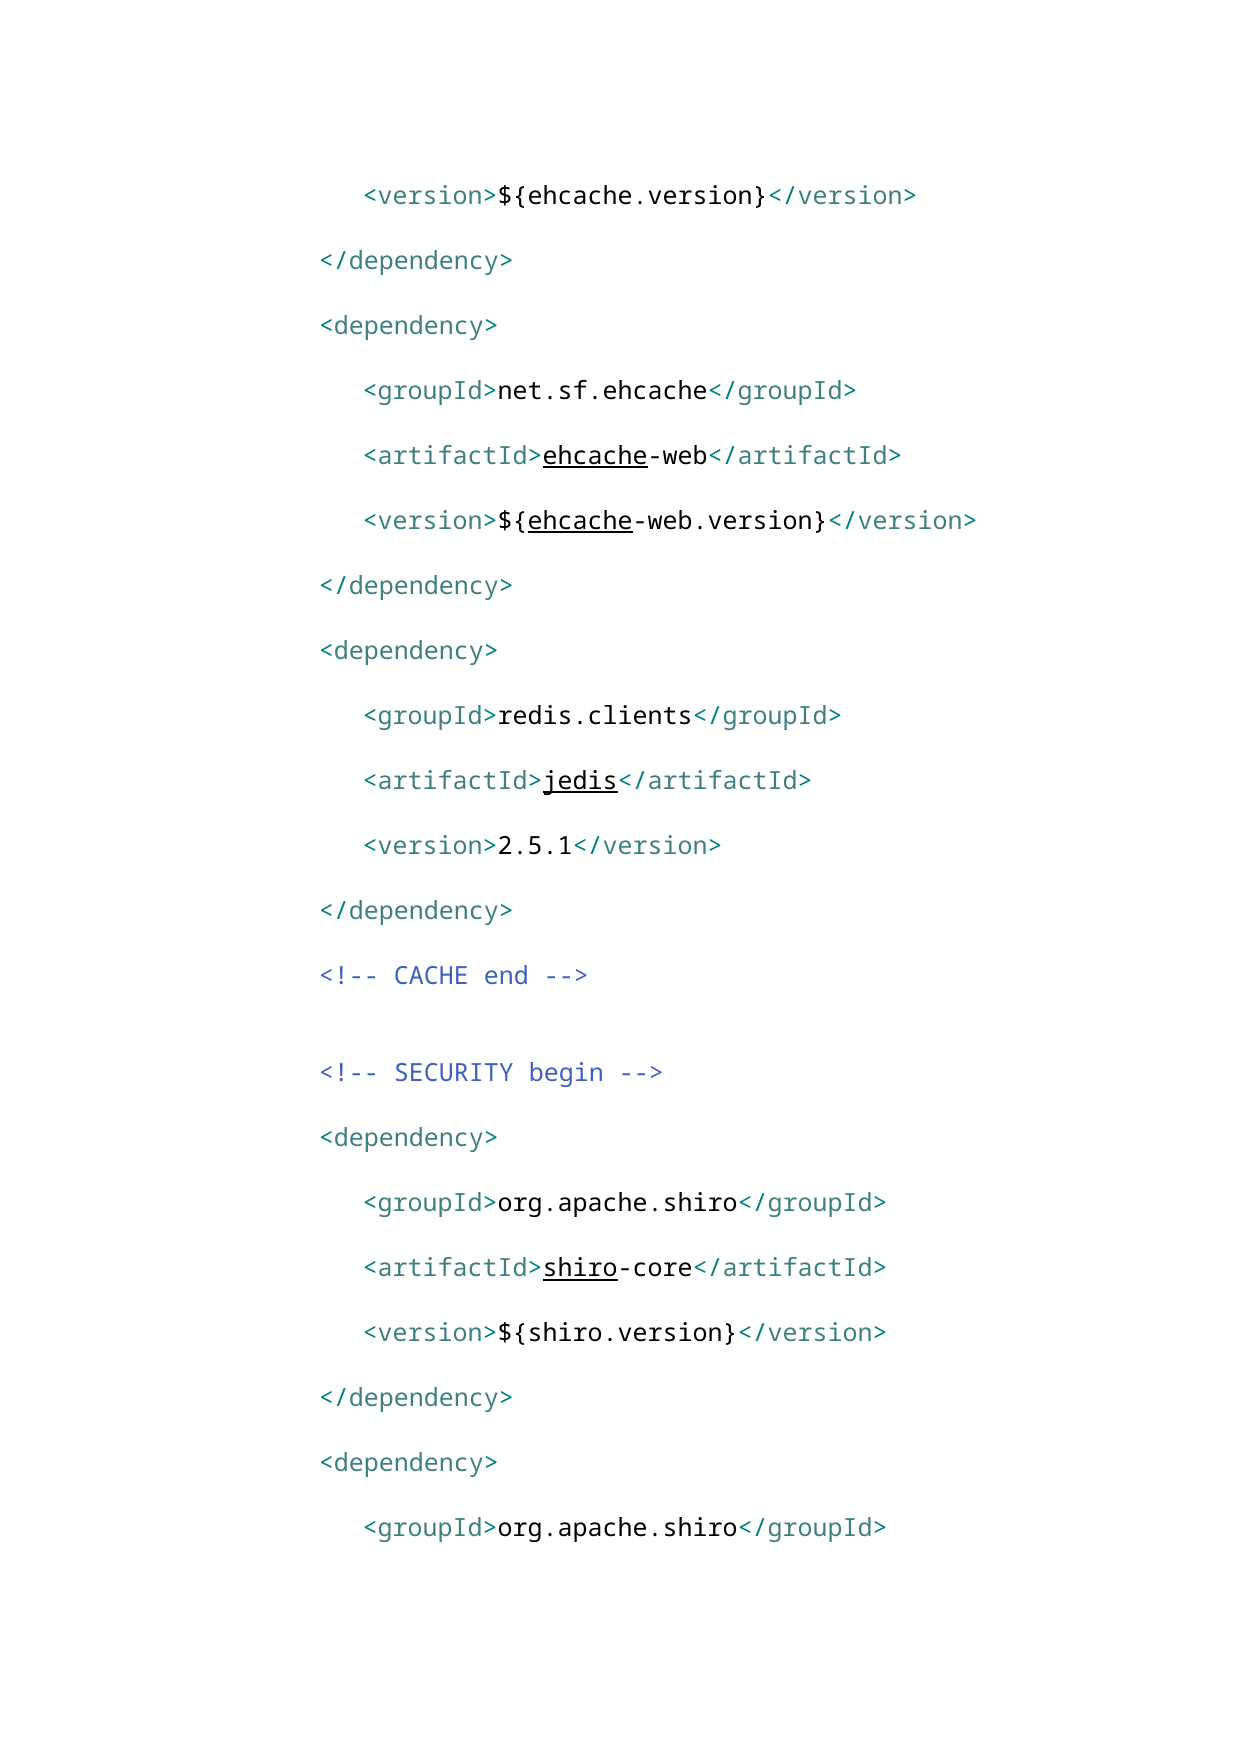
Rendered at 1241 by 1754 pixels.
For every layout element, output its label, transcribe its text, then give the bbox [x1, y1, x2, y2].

text <dependency> [187, 617, 1053, 682]
text <artifactId>shiro-core</artifactId> [187, 1234, 1053, 1299]
text <!-- SECURITY begin --> [187, 1039, 1053, 1104]
text </dependency> [187, 552, 1053, 617]
text <dependency> [187, 1104, 1053, 1169]
text <dependency> [187, 292, 1053, 357]
text <version>${ehcache.version}</version> [187, 162, 1053, 227]
text <artifactId>ehcache-web</artifactId> [187, 422, 1053, 487]
text </dependency> [187, 877, 1053, 942]
text <!-- CACHE end --> [187, 942, 1053, 1007]
text <groupId>net.sf.ehcache</groupId> [187, 357, 1053, 422]
text <version>${shiro.version}</version> [187, 1299, 1053, 1364]
text </dependency> [187, 227, 1053, 292]
text </dependency> [187, 1364, 1053, 1429]
text <groupId>org.apache.shiro</groupId> [187, 1494, 1053, 1559]
text <dependency> [187, 1429, 1053, 1494]
text <version>2.5.1</version> [187, 812, 1053, 877]
text <artifactId>jedis</artifactId> [187, 747, 1053, 812]
text <groupId>redis.clients</groupId> [187, 682, 1053, 747]
text <groupId>org.apache.shiro</groupId> [187, 1169, 1053, 1234]
text <version>${ehcache-web.version}</version> [187, 487, 1053, 552]
